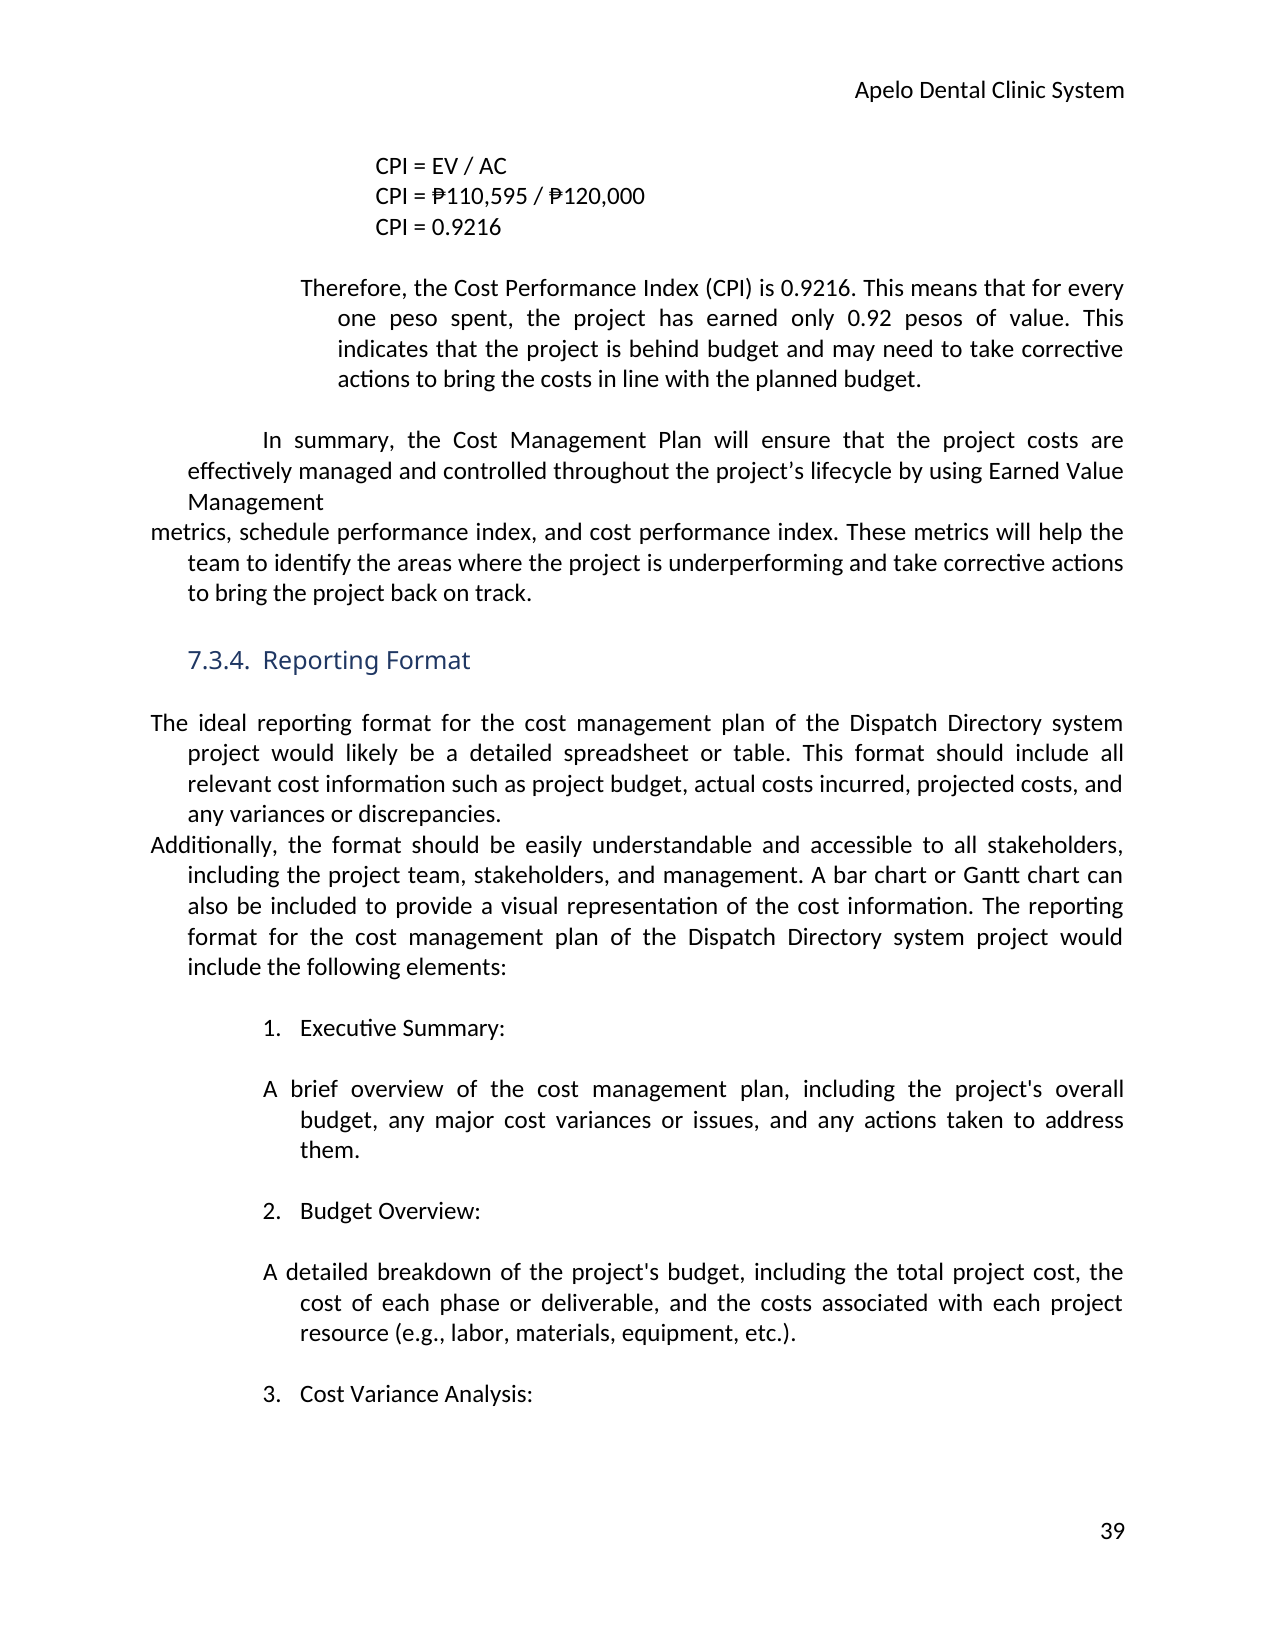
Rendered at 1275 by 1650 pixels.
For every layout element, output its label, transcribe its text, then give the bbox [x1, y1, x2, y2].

list Cost Variance Analysis: [262, 1378, 1125, 1409]
list Executive Summary: [262, 1012, 1125, 1043]
text In summary, the Cost Management Plan will ensure that the project costs are effectively managed and controlled throughout the project’s lifecycle by using Earned Value Management [187, 425, 1125, 516]
subtitle Reporting Format [187, 642, 1125, 677]
text A brief overview of the cost management plan, including the project's overall budget, any major cost variances or issues, and any actions taken to address them. [263, 1073, 1125, 1165]
text CPI = EV / AC [375, 150, 1125, 181]
text Additionally, the format should be easily understandable and accessible to all stakeholders, including the project team, stakeholders, and management. A bar chart or Gantt chart can also be included to provide a visual representation of the cost information. The reporting format for the cost management plan of the Dispatch Directory system project would include the following elements: [150, 829, 1125, 982]
text A detailed breakdown of the project's budget, including the total project cost, the cost of each phase or deliverable, and the costs associated with each project resource (e.g., labor, materials, equipment, etc.). [263, 1256, 1125, 1348]
list Budget Overview: [262, 1195, 1125, 1226]
text The ideal reporting format for the cost management plan of the Dispatch Directory system project would likely be a detailed spreadsheet or table. This format should include all relevant cost information such as project budget, actual costs incurred, projected costs, and any variances or discrepancies. [150, 707, 1125, 829]
text CPI = ₱110,595 / ₱120,000 [375, 181, 1125, 211]
text metrics, schedule performance index, and cost performance index. These metrics will help the team to identify the areas where the project is underperforming and take corrective actions to bring the project back on track. [150, 516, 1125, 608]
text Therefore, the Cost Performance Index (CPI) is 0.9216. This means that for every one peso spent, the project has earned only 0.92 pesos of value. This indicates that the project is behind budget and may need to take corrective actions to bring the costs in line with the planned budget. [300, 272, 1125, 394]
text CPI = 0.9216 [375, 211, 1125, 242]
